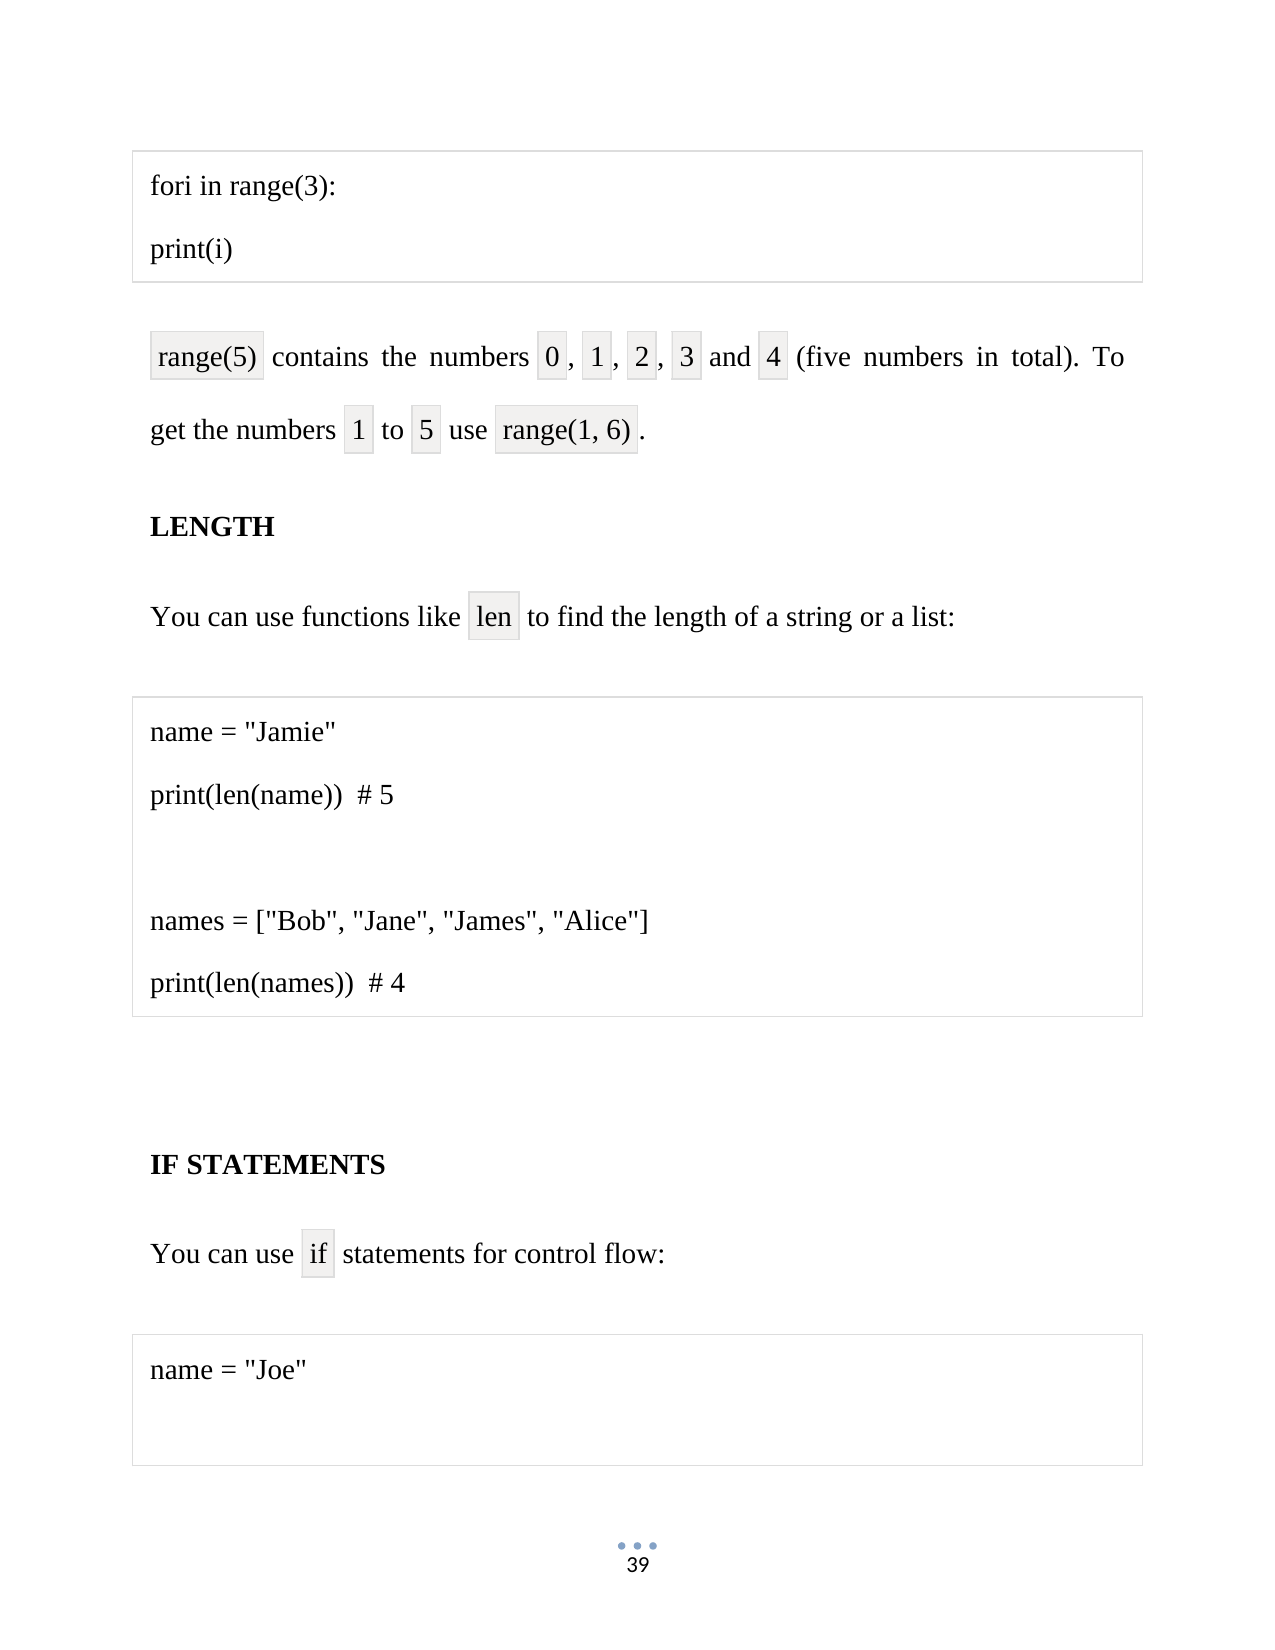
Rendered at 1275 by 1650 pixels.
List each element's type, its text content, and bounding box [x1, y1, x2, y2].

text names = ["Bob", "Jane", "James", "Alice"] [133, 884, 1142, 936]
text fori in range(3): [133, 152, 1142, 202]
text range(5) contains the numbers 0, 1, 2, 3 and 4 (five numbers in total). To get the numbers 1 to 5 use range(1, 6). [150, 331, 1125, 454]
text You can use if statements for control flow: [335, 1228, 1125, 1278]
text print(len(names)) # 4 [133, 947, 1142, 1016]
text name = "Jamie" [133, 698, 1142, 748]
text You can use functions like len to find the length of a string or a list: [520, 591, 1125, 640]
text name = "Joe" [133, 1335, 1142, 1385]
text You can use functions like len to find the length of a string or a list: [150, 591, 468, 640]
text IF STATEMENTS [150, 1147, 1125, 1181]
text LENGTH [150, 509, 1125, 543]
text print(i) [133, 213, 1142, 281]
text print(len(name)) # 5 [133, 759, 1142, 811]
text You can use if statements for control flow: [150, 1228, 334, 1278]
